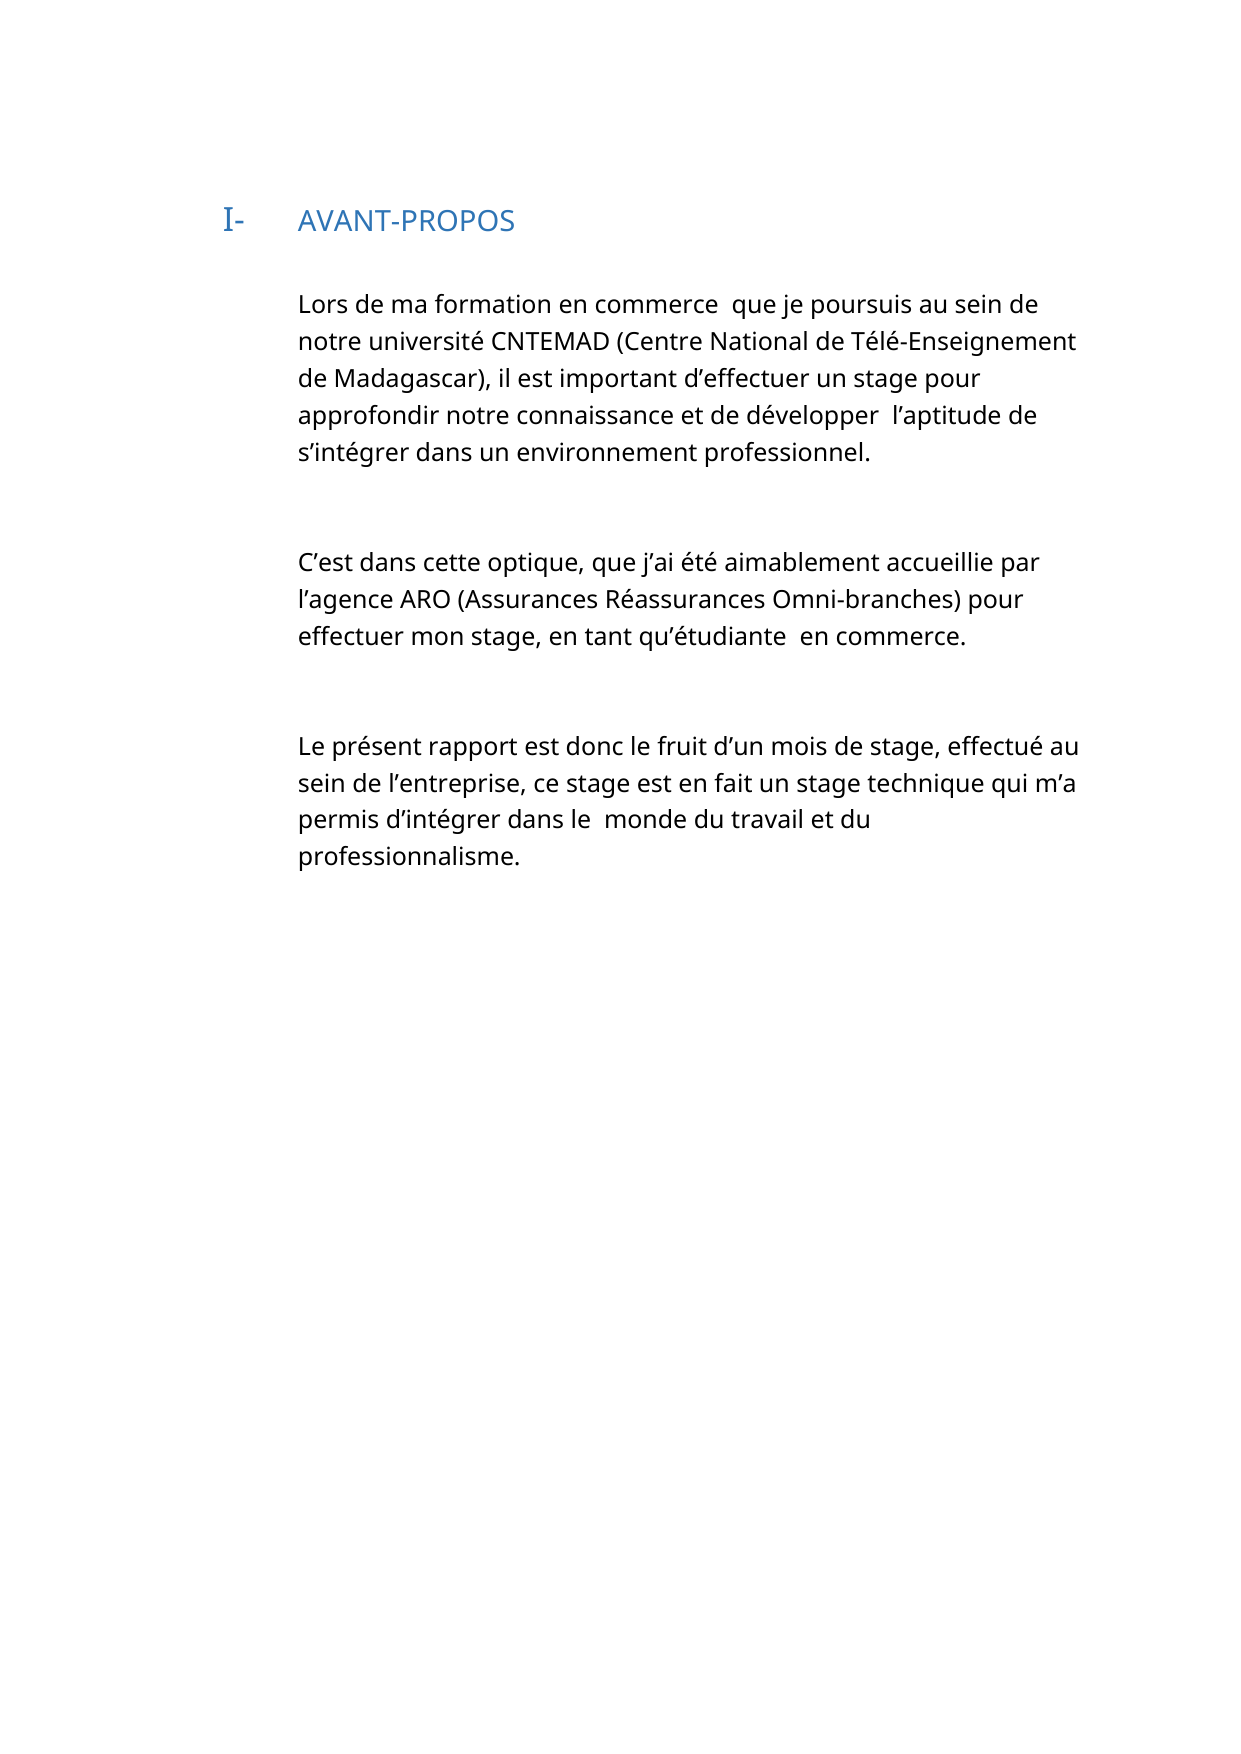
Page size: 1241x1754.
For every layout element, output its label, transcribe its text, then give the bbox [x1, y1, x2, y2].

list AVANT-PROPOS [223, 195, 1092, 241]
list C’est dans cette optique, que j’ai été aimablement accueillie par l’agence ARO (Assurances Réassurances Omni-branches) pour effectuer mon stage, en tant qu’étudiante en commerce. [298, 544, 1092, 652]
list Le présent rapport est donc le fruit d’un mois de stage, effectué au sein de l’entreprise, ce stage est en fait un stage technique qui m’a permis d’intégrer dans le monde du travail et du professionnalisme. [298, 728, 1092, 873]
list Lors de ma formation en commerce que je poursuis au sein de notre université CNTEMAD (Centre National de Télé-Enseignement de Madagascar), il est important d’effectuer un stage pour approfondir notre connaissance et de développer l’aptitude de s’intégrer dans un environnement professionnel. [298, 287, 1092, 468]
